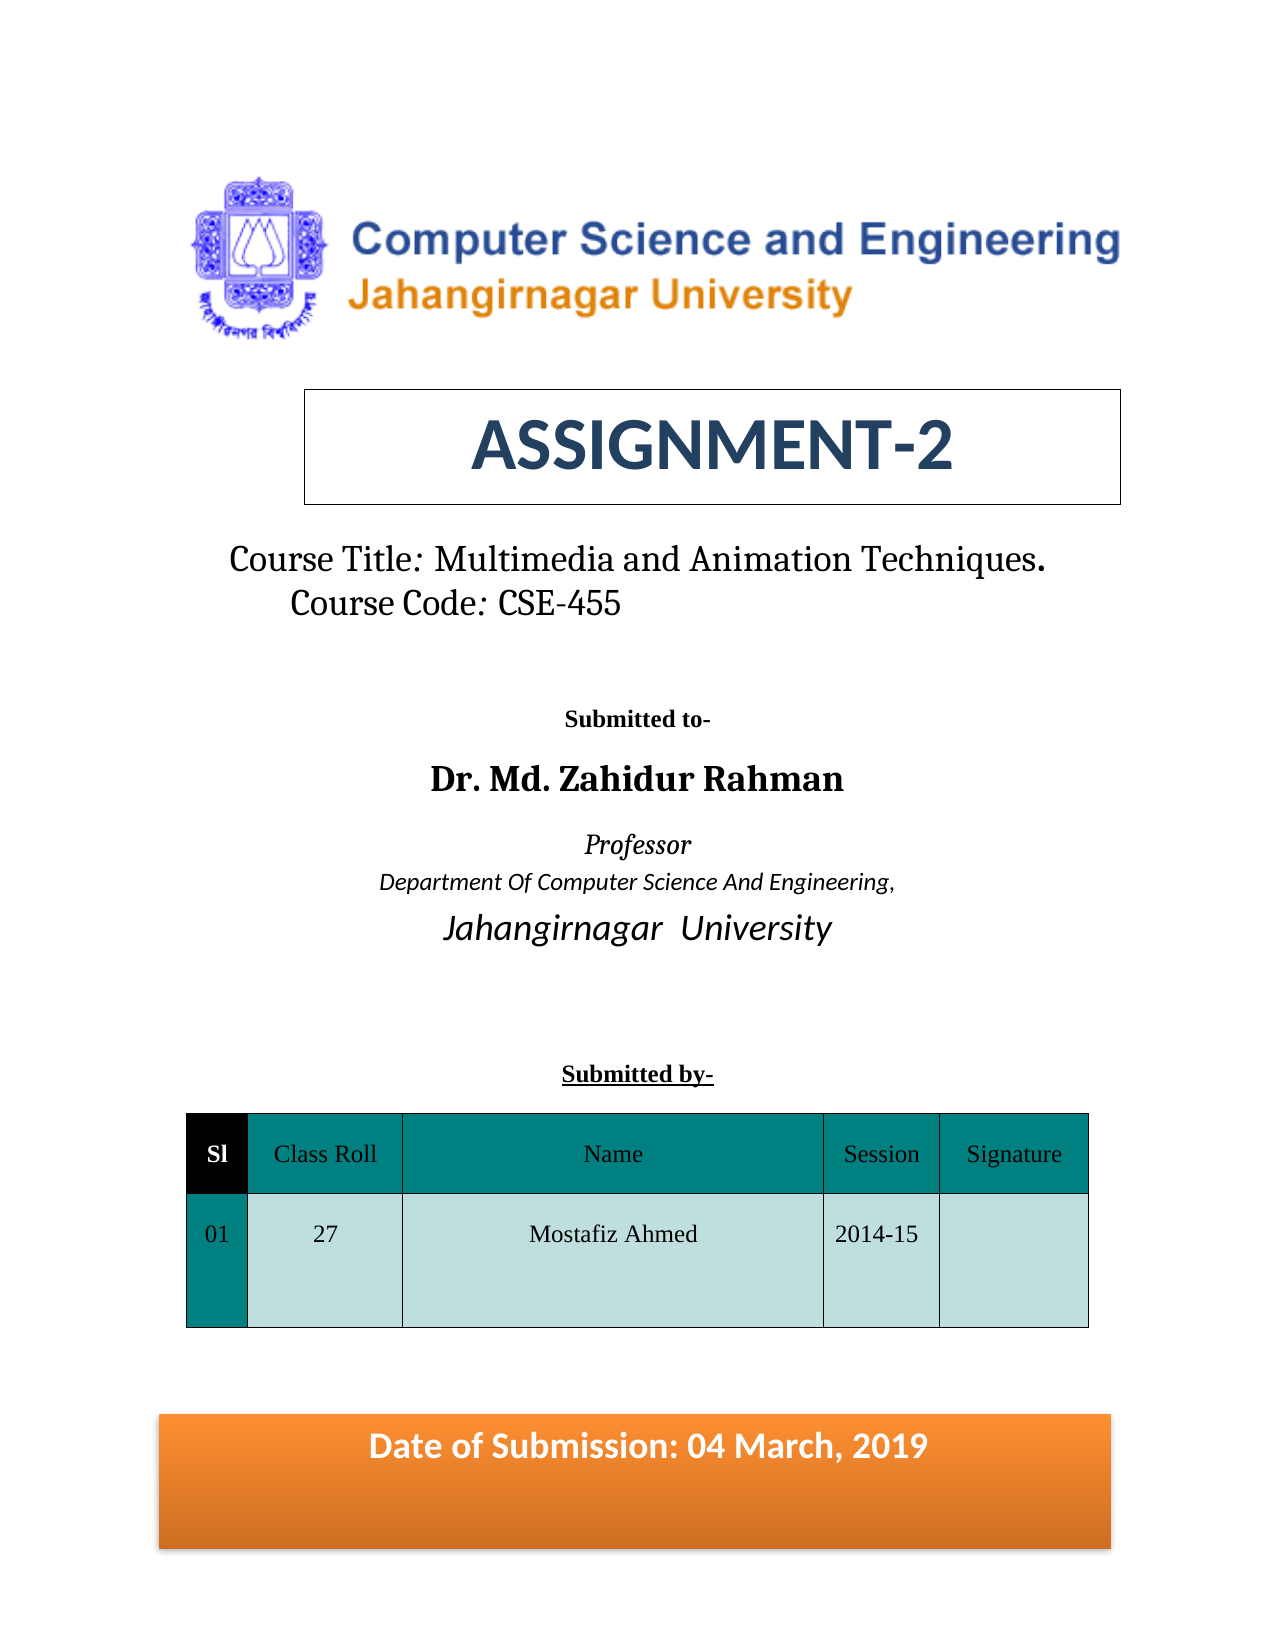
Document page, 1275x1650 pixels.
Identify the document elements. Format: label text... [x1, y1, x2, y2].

text Course Title: Multimedia and Animation Techniques. [150, 536, 1125, 581]
table_header Signature [940, 1114, 1088, 1193]
text Course Code: CSE-455 [150, 581, 1125, 625]
table_header Session [824, 1114, 939, 1193]
table_header Name [403, 1114, 823, 1193]
table_cell 2014-15 [824, 1194, 939, 1327]
text Submitted by- [150, 1059, 1125, 1088]
text Professor Department Of Computer Science And Engineering, Jahangirnagar University [150, 828, 1125, 949]
picture [150, 150, 1125, 371]
table_header Sl [187, 1114, 247, 1193]
table_cell [940, 1194, 1088, 1327]
table_header Class Roll [248, 1114, 402, 1193]
table_cell 01 [187, 1194, 247, 1327]
table_cell Mostafiz Ahmed [403, 1194, 823, 1327]
text Submitted to- [150, 704, 1125, 733]
table_cell 27 [248, 1194, 402, 1327]
text Dr. Md. Zahidur Rahman [150, 758, 1125, 801]
